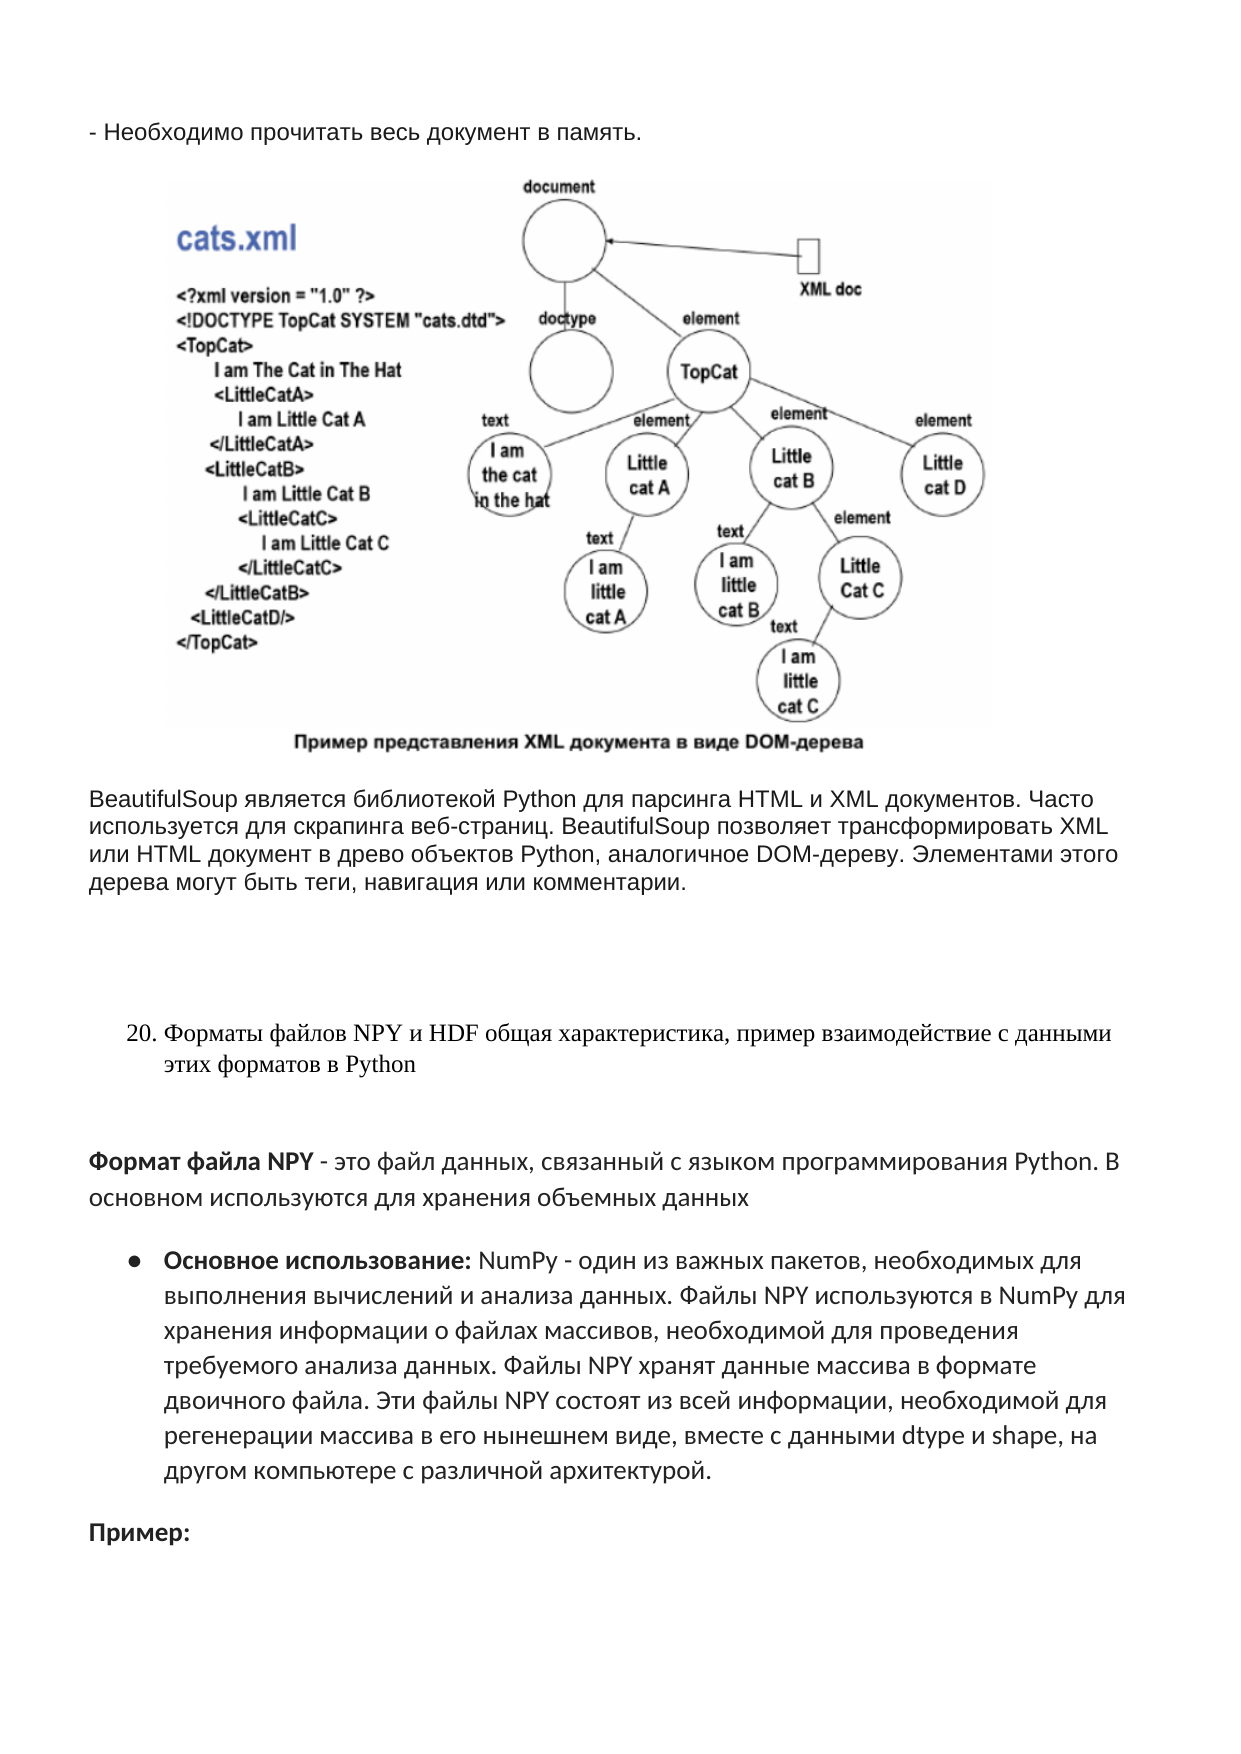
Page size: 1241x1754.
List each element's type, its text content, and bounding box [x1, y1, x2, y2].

text - Необходимо прочитать весь документ в память. [89, 118, 1152, 146]
picture [88, 173, 1021, 785]
text BeautifulSoup является библиотекой Python для парсинга HTML и XML документов. Часто [89, 784, 1152, 812]
list Основное использование: NumPy - один из важных пакетов, необходимых для выполнения вычислений и анализа данных. Файлы NPY используются в NumPy для хранения информации о файлах массивов, необходимой для проведения требуемого анализа данных. Файлы NPY хранят данные массива в формате двоичного файла. Эти файлы NPY состоят из всей информации, необходимой для регенерации массива в его нынешнем виде, вместе с данными dtype и shape, на другом компьютере с различной архитектурой. [126, 1243, 1152, 1486]
list Форматы файлов NPY и HDF общая характеристика, пример взаимодействие с данными этих форматов в Python [126, 1018, 1152, 1078]
text Формат файла NPY - это файл данных, связанный с языком программирования Python. В основном используются для хранения объемных данных [89, 1144, 1152, 1213]
text используется для скрапинга веб-страниц. BeautifulSoup позволяет трансформировать XML или HTML документ в древо объектов Python, аналогичное DOM-дереву. Элементами этого дерева могут быть теги, навигация или комментарии. [89, 812, 1152, 895]
text Пример: [89, 1515, 1152, 1548]
